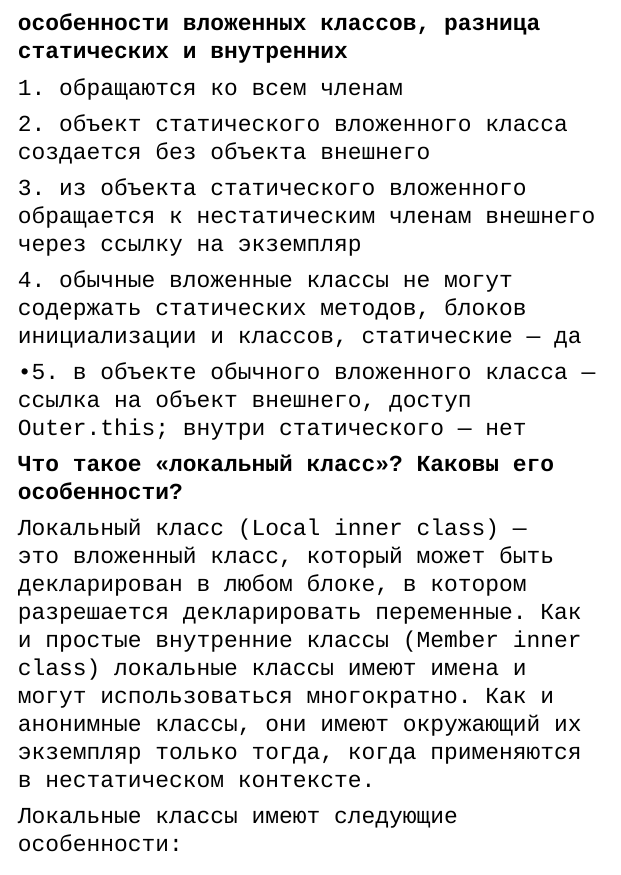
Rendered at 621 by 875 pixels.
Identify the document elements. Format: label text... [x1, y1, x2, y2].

text •5. в объекте обычного вложенного класса — ссылка на объект внешнего, доступ Outer.this; внутри статического — нет [18, 361, 608, 442]
text 2. объект статического вложенного класса создается без объекта внешнего [18, 112, 608, 166]
text Локальный класс (Local inner class) — это вложенный класс, который может быть декларирован в любом блоке, в котором разрешается декларировать переменные. Как и простые внутренние классы (Member inner class) локальные классы имеют имена и могут использоваться многократно. Как и анонимные классы, они имеют окружающий их экземпляр только тогда, когда применяются в нестатическом контексте. [18, 517, 608, 794]
text Что такое «локальный класс»? Каковы его особенности? [18, 453, 608, 506]
text 1. обращаются ко всем членам [18, 76, 608, 102]
text Локальные классы имеют следующие особенности: [18, 804, 608, 858]
text особенности вложенных классов, разница статических и внутренних [18, 12, 608, 66]
text 3. из объекта статического вложенного обращается к нестатическим членам внешнего через ссылку на экземпляр [18, 176, 608, 258]
text 4. обычные вложенные классы не могут содержать статических методов, блоков инициализации и классов, статические — да [18, 268, 608, 350]
